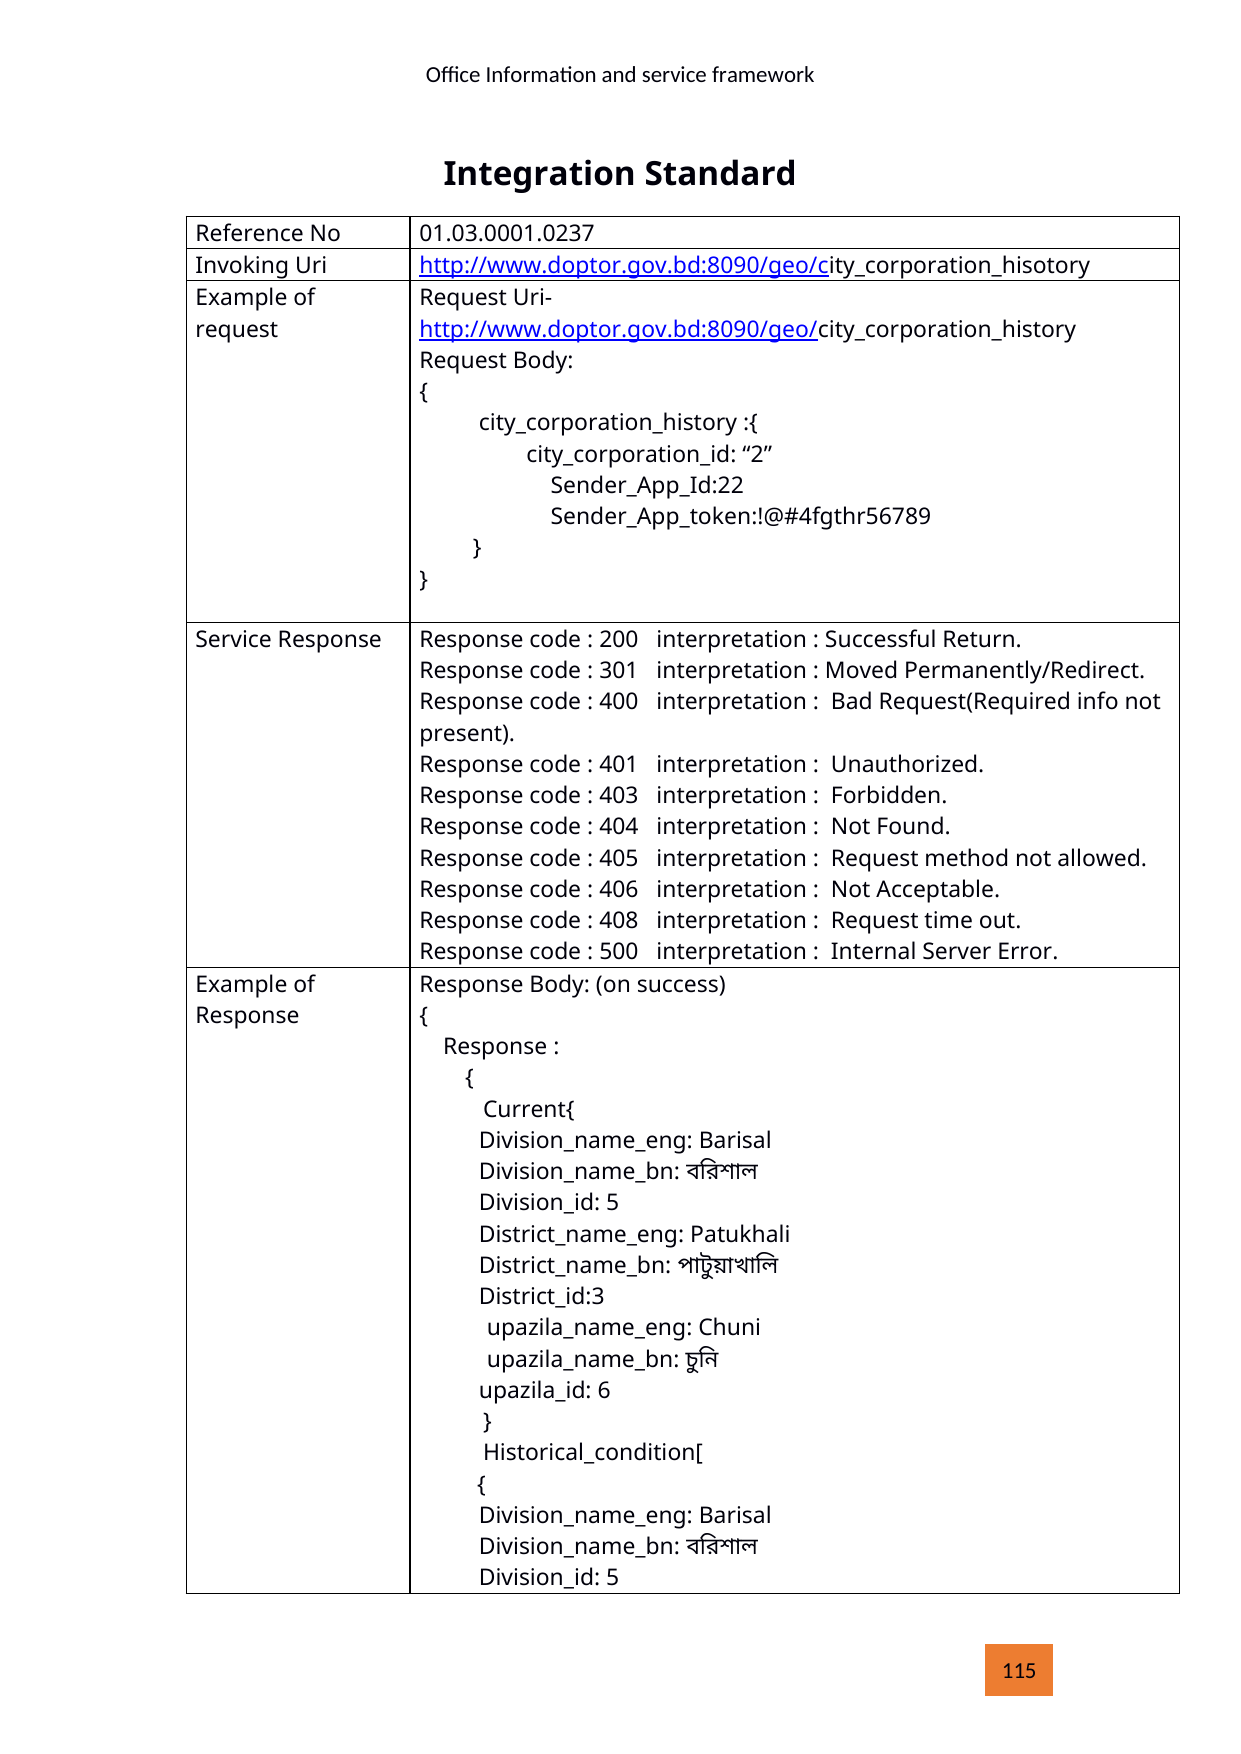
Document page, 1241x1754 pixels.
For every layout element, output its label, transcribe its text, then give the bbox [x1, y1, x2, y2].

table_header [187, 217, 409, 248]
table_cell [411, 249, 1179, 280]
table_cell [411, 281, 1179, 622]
text Integration Standard [187, 150, 1053, 195]
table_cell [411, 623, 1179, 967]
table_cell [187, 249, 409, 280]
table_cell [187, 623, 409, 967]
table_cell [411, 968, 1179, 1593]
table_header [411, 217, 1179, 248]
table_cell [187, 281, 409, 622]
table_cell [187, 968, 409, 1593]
